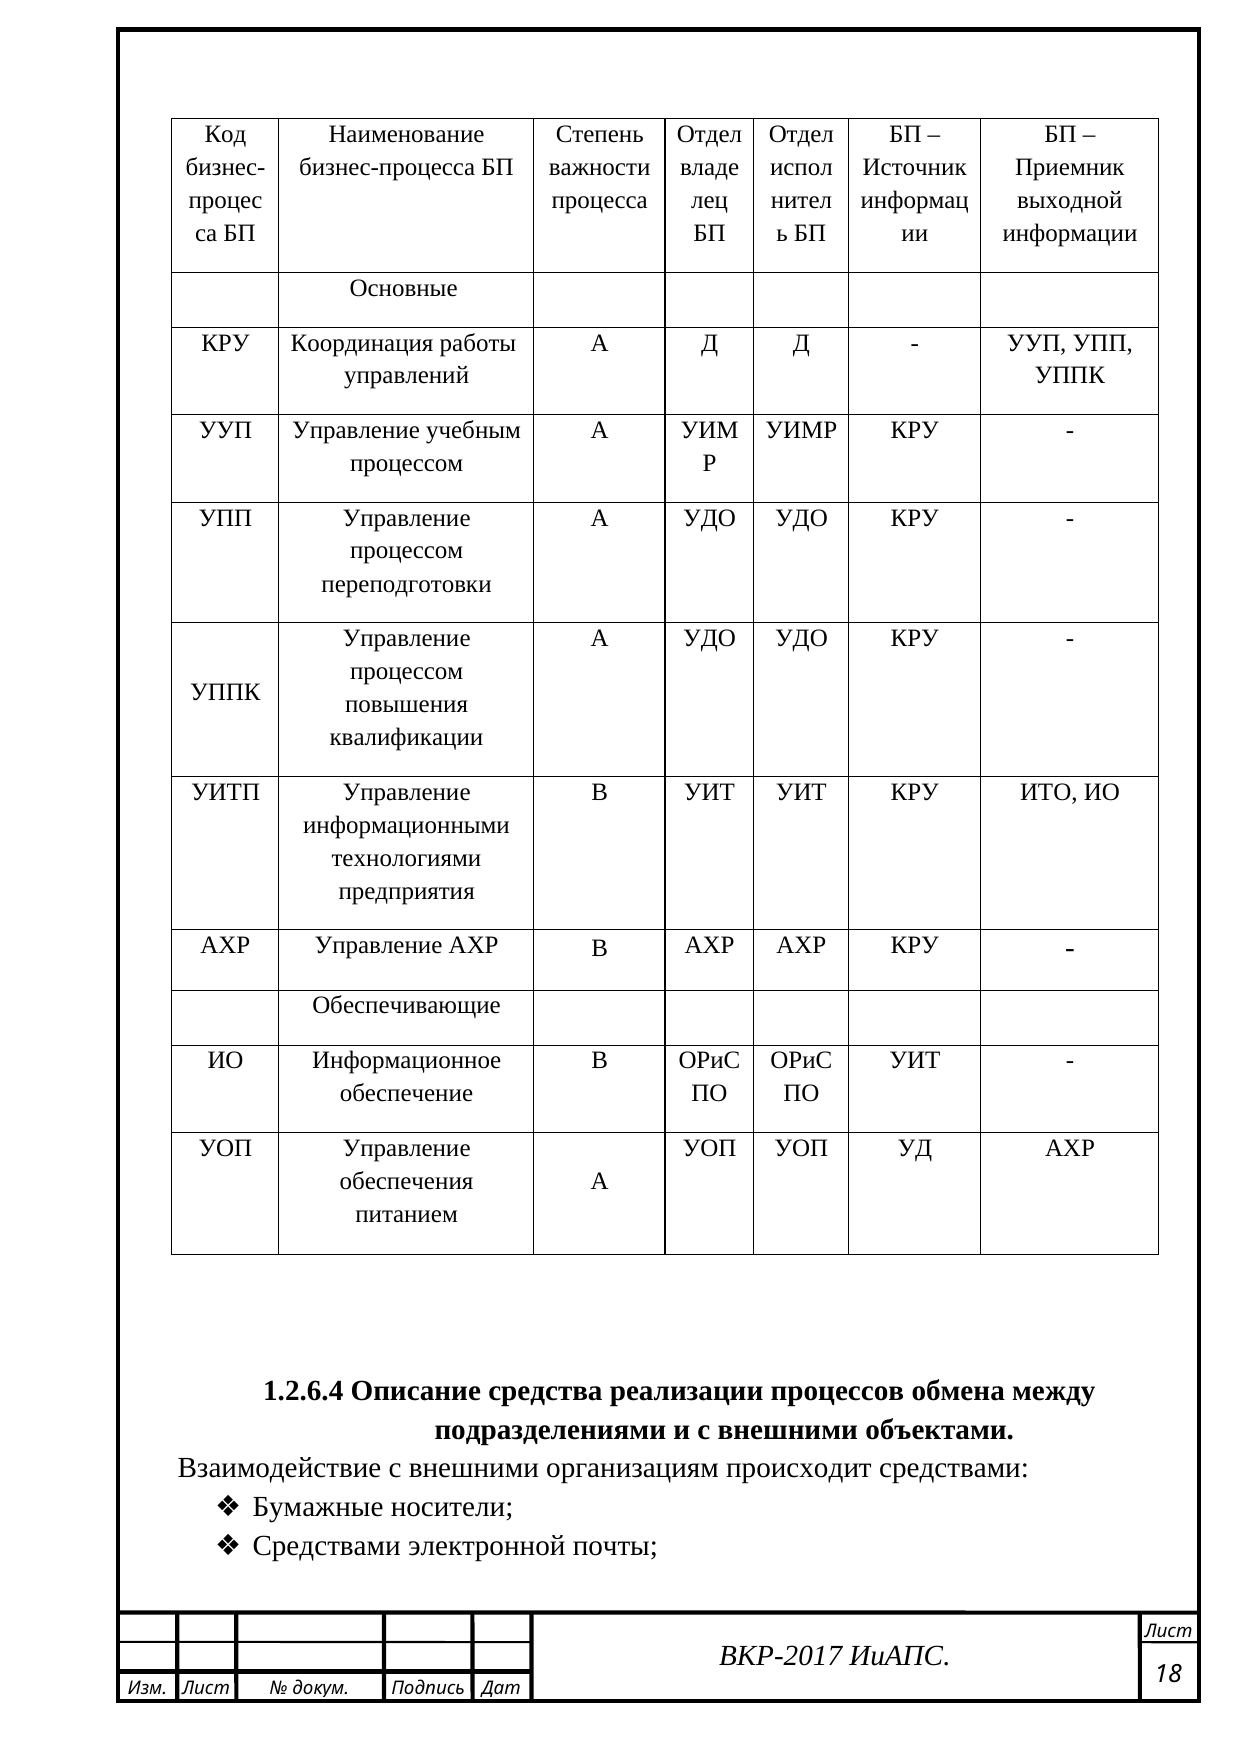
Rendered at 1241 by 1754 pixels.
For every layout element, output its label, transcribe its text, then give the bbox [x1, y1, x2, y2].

table_cell Д [754, 328, 848, 414]
table_cell КРУ [849, 930, 980, 989]
list Средствами электронной почты; [215, 1528, 1181, 1561]
table_cell - [981, 930, 1158, 989]
table_header Наименование бизнес-процесса БП [279, 119, 533, 272]
table_cell Д [666, 328, 753, 414]
table_cell УОП [666, 1133, 753, 1254]
table_cell АХР [981, 1133, 1158, 1254]
table_cell УОП [754, 1133, 848, 1254]
table_cell [666, 991, 753, 1044]
table_cell УИТ [754, 777, 848, 929]
table_cell В [534, 777, 664, 929]
table_cell Управление процессом переподготовки [279, 503, 533, 622]
table_cell УИТ [849, 1046, 980, 1132]
table_cell УИТ [666, 777, 753, 929]
table_cell ОРиСПО [666, 1046, 753, 1132]
table_cell - [981, 415, 1158, 502]
table_cell УИМР [666, 415, 753, 502]
table_cell УИМР [754, 415, 848, 502]
table_cell [534, 273, 664, 327]
table_header Степень важности процесса [534, 119, 664, 272]
table_cell КРУ [172, 328, 278, 414]
table_cell [172, 991, 278, 1044]
table_cell [754, 991, 848, 1044]
table_cell УУП, УПП, УППК [981, 328, 1158, 414]
table_cell [666, 273, 753, 327]
table_cell ИТО, ИО [981, 777, 1158, 929]
table_cell УДО [666, 503, 753, 622]
table_cell Управление обеспечения питанием [279, 1133, 533, 1254]
table_cell Управление информационными технологиями предприятия [279, 777, 533, 929]
table_cell [981, 991, 1158, 1044]
table_header Код бизнес-процесса БП [172, 119, 278, 272]
table_cell А [534, 623, 664, 776]
table_header Отдел владелец БП [666, 119, 753, 272]
table_header БП – Источник информации [849, 119, 980, 272]
table_cell - [981, 1046, 1158, 1132]
table_cell В [534, 930, 664, 989]
table_cell Обеспечивающие [279, 991, 533, 1044]
table_cell В [534, 1046, 664, 1132]
table_cell КРУ [849, 623, 980, 776]
table_cell [754, 273, 848, 327]
list Бумажные носители; [215, 1489, 1181, 1523]
table_cell АХР [172, 930, 278, 989]
table_header БП – Приемник выходной информации [981, 119, 1158, 272]
table_cell УОП [172, 1133, 278, 1254]
table_cell Информационное обеспечение [279, 1046, 533, 1132]
table_cell ОРиСПО [754, 1046, 848, 1132]
table_cell Основные [279, 273, 533, 327]
table_cell Координация работы управлений [279, 328, 533, 414]
text Взаимодействие с внешними организациям происходит средствами: [177, 1451, 1181, 1484]
table_cell - [981, 623, 1158, 776]
table_cell УДО [754, 623, 848, 776]
table_cell [849, 991, 980, 1044]
table_cell АХР [666, 930, 753, 989]
table_cell [534, 991, 664, 1044]
subtitle Описание средства реализации процессов обмена между подразделениями и с внешними объектами. [177, 1373, 1181, 1446]
table_cell [172, 273, 278, 327]
table_cell Управление учебным процессом [279, 415, 533, 502]
table_cell ИО [172, 1046, 278, 1132]
table_cell КРУ [849, 503, 980, 622]
table_cell УДО [666, 623, 753, 776]
table_cell КРУ [849, 415, 980, 502]
table_cell УППК [172, 623, 278, 776]
table_cell УИТП [172, 777, 278, 929]
table_cell А [534, 415, 664, 502]
table_cell Управление АХР [279, 930, 533, 989]
table_cell - [849, 328, 980, 414]
table_cell А [534, 1133, 664, 1254]
table_cell [981, 273, 1158, 327]
table_cell Управление процессом повышения квалификации [279, 623, 533, 776]
table_cell А [534, 328, 664, 414]
table_cell УД [849, 1133, 980, 1254]
table_cell УДО [754, 503, 848, 622]
table_cell - [981, 503, 1158, 622]
table_cell [849, 273, 980, 327]
table_header Отдел исполнитель БП [754, 119, 848, 272]
table_cell КРУ [849, 777, 980, 929]
table_cell УУП [172, 415, 278, 502]
table_cell УПП [172, 503, 278, 622]
table_cell АХР [754, 930, 848, 989]
table_cell А [534, 503, 664, 622]
